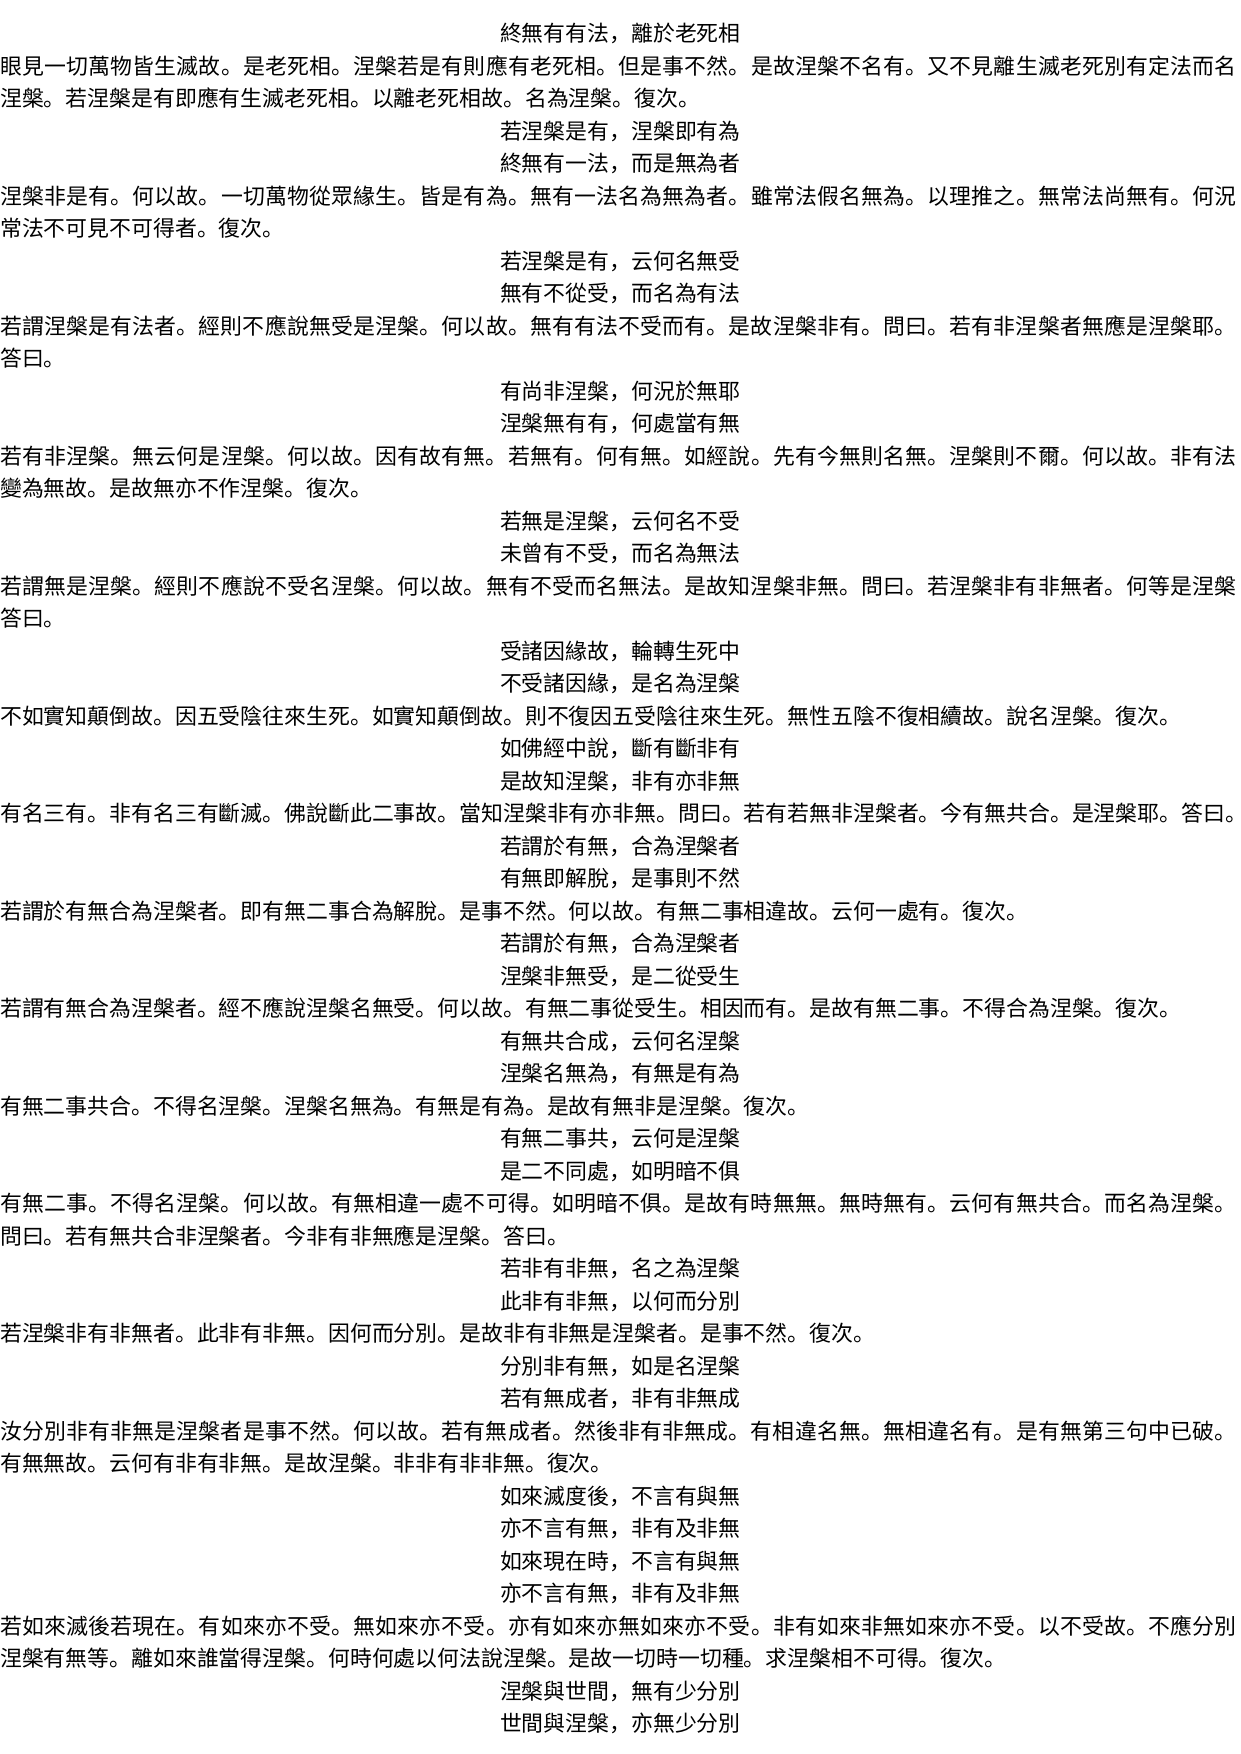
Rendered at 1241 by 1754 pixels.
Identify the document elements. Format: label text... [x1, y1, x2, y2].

text 世間與涅槃，亦無少分別 [0, 1706, 1240, 1738]
text 若非有非無，名之為涅槃 [0, 1251, 1240, 1283]
text 未曾有不受，而名為無法 [0, 536, 1240, 568]
text 無有不從受，而名為有法 [0, 276, 1240, 308]
text 終無有一法，而是無為者 [0, 146, 1240, 178]
text 有無即解脫，是事則不然 [0, 861, 1240, 893]
text 是故知涅槃，非有亦非無 [0, 763, 1240, 796]
text 分別非有無，如是名涅槃 [0, 1348, 1240, 1381]
text 受諸因緣故，輪轉生死中 [0, 633, 1240, 666]
text 涅槃無有有，何處當有無 [0, 406, 1240, 438]
text 如佛經中說，斷有斷非有 [0, 731, 1240, 763]
text 若涅槃是有，云何名無受 [0, 243, 1240, 276]
text 有無二事共合。不得名涅槃。涅槃名無為。有無是有為。是故有無非是涅槃。復次。 [0, 1088, 1240, 1121]
text 有無共合成，云何名涅槃 [0, 1023, 1240, 1056]
text 有名三有。非有名三有斷滅。佛說斷此二事故。當知涅槃非有亦非無。問曰。若有若無非涅槃者。今有無共合。是涅槃耶。答曰。 [0, 796, 1240, 828]
text 如來現在時，不言有與無 [0, 1543, 1240, 1576]
text 亦不言有無，非有及非無 [0, 1511, 1240, 1543]
text 若無是涅槃，云何名不受 [0, 503, 1240, 536]
text 有無二事。不得名涅槃。何以故。有無相違一處不可得。如明暗不俱。是故有時無無。無時無有。云何有無共合。而名為涅槃。問曰。若有無共合非涅槃者。今非有非無應是涅槃。答曰。 [0, 1186, 1240, 1251]
text 終無有有法，離於老死相 [0, 16, 1240, 48]
text 涅槃名無為，有無是有為 [0, 1056, 1240, 1088]
text 若謂於有無，合為涅槃者 [0, 828, 1240, 861]
text 若謂有無合為涅槃者。經不應說涅槃名無受。何以故。有無二事從受生。相因而有。是故有無二事。不得合為涅槃。復次。 [0, 991, 1240, 1023]
text 涅槃與世間，無有少分別 [0, 1673, 1240, 1706]
text 若謂於有無，合為涅槃者 [0, 926, 1240, 958]
text 若涅槃是有，涅槃即有為 [0, 113, 1240, 146]
text 涅槃非無受，是二從受生 [0, 958, 1240, 991]
text 若有無成者，非有非無成 [0, 1381, 1240, 1413]
text 此非有非無，以何而分別 [0, 1283, 1240, 1316]
text 若謂於有無合為涅槃者。即有無二事合為解脫。是事不然。何以故。有無二事相違故。云何一處有。復次。 [0, 893, 1240, 926]
text 眼見一切萬物皆生滅故。是老死相。涅槃若是有則應有老死相。但是事不然。是故涅槃不名有。又不見離生滅老死別有定法而名涅槃。若涅槃是有即應有生滅老死相。以離老死相故。名為涅槃。復次。 [0, 48, 1240, 113]
text 不受諸因緣，是名為涅槃 [0, 666, 1240, 698]
text 汝分別非有非無是涅槃者是事不然。何以故。若有無成者。然後非有非無成。有相違名無。無相違名有。是有無第三句中已破。有無無故。云何有非有非無。是故涅槃。非非有非非無。復次。 [0, 1413, 1240, 1478]
text 是二不同處，如明暗不俱 [0, 1153, 1240, 1186]
text 若有非涅槃。無云何是涅槃。何以故。因有故有無。若無有。何有無。如經說。先有今無則名無。涅槃則不爾。何以故。非有法變為無故。是故無亦不作涅槃。復次。 [0, 438, 1240, 503]
text 若謂涅槃是有法者。經則不應說無受是涅槃。何以故。無有有法不受而有。是故涅槃非有。問曰。若有非涅槃者無應是涅槃耶。答曰。 [0, 308, 1240, 373]
text 若如來滅後若現在。有如來亦不受。無如來亦不受。亦有如來亦無如來亦不受。非有如來非無如來亦不受。以不受故。不應分別涅槃有無等。離如來誰當得涅槃。何時何處以何法說涅槃。是故一切時一切種。求涅槃相不可得。復次。 [0, 1608, 1240, 1673]
text 如來滅度後，不言有與無 [0, 1478, 1240, 1511]
text 不如實知顛倒故。因五受陰往來生死。如實知顛倒故。則不復因五受陰往來生死。無性五陰不復相續故。說名涅槃。復次。 [0, 698, 1240, 731]
text 有尚非涅槃，何況於無耶 [0, 373, 1240, 406]
text 若謂無是涅槃。經則不應說不受名涅槃。何以故。無有不受而名無法。是故知涅槃非無。問曰。若涅槃非有非無者。何等是涅槃。答曰。 [0, 568, 1240, 633]
text 若涅槃非有非無者。此非有非無。因何而分別。是故非有非無是涅槃者。是事不然。復次。 [0, 1316, 1240, 1348]
text 有無二事共，云何是涅槃 [0, 1121, 1240, 1153]
text 涅槃非是有。何以故。一切萬物從眾緣生。皆是有為。無有一法名為無為者。雖常法假名無為。以理推之。無常法尚無有。何況常法不可見不可得者。復次。 [0, 178, 1240, 243]
text 亦不言有無，非有及非無 [0, 1576, 1240, 1608]
